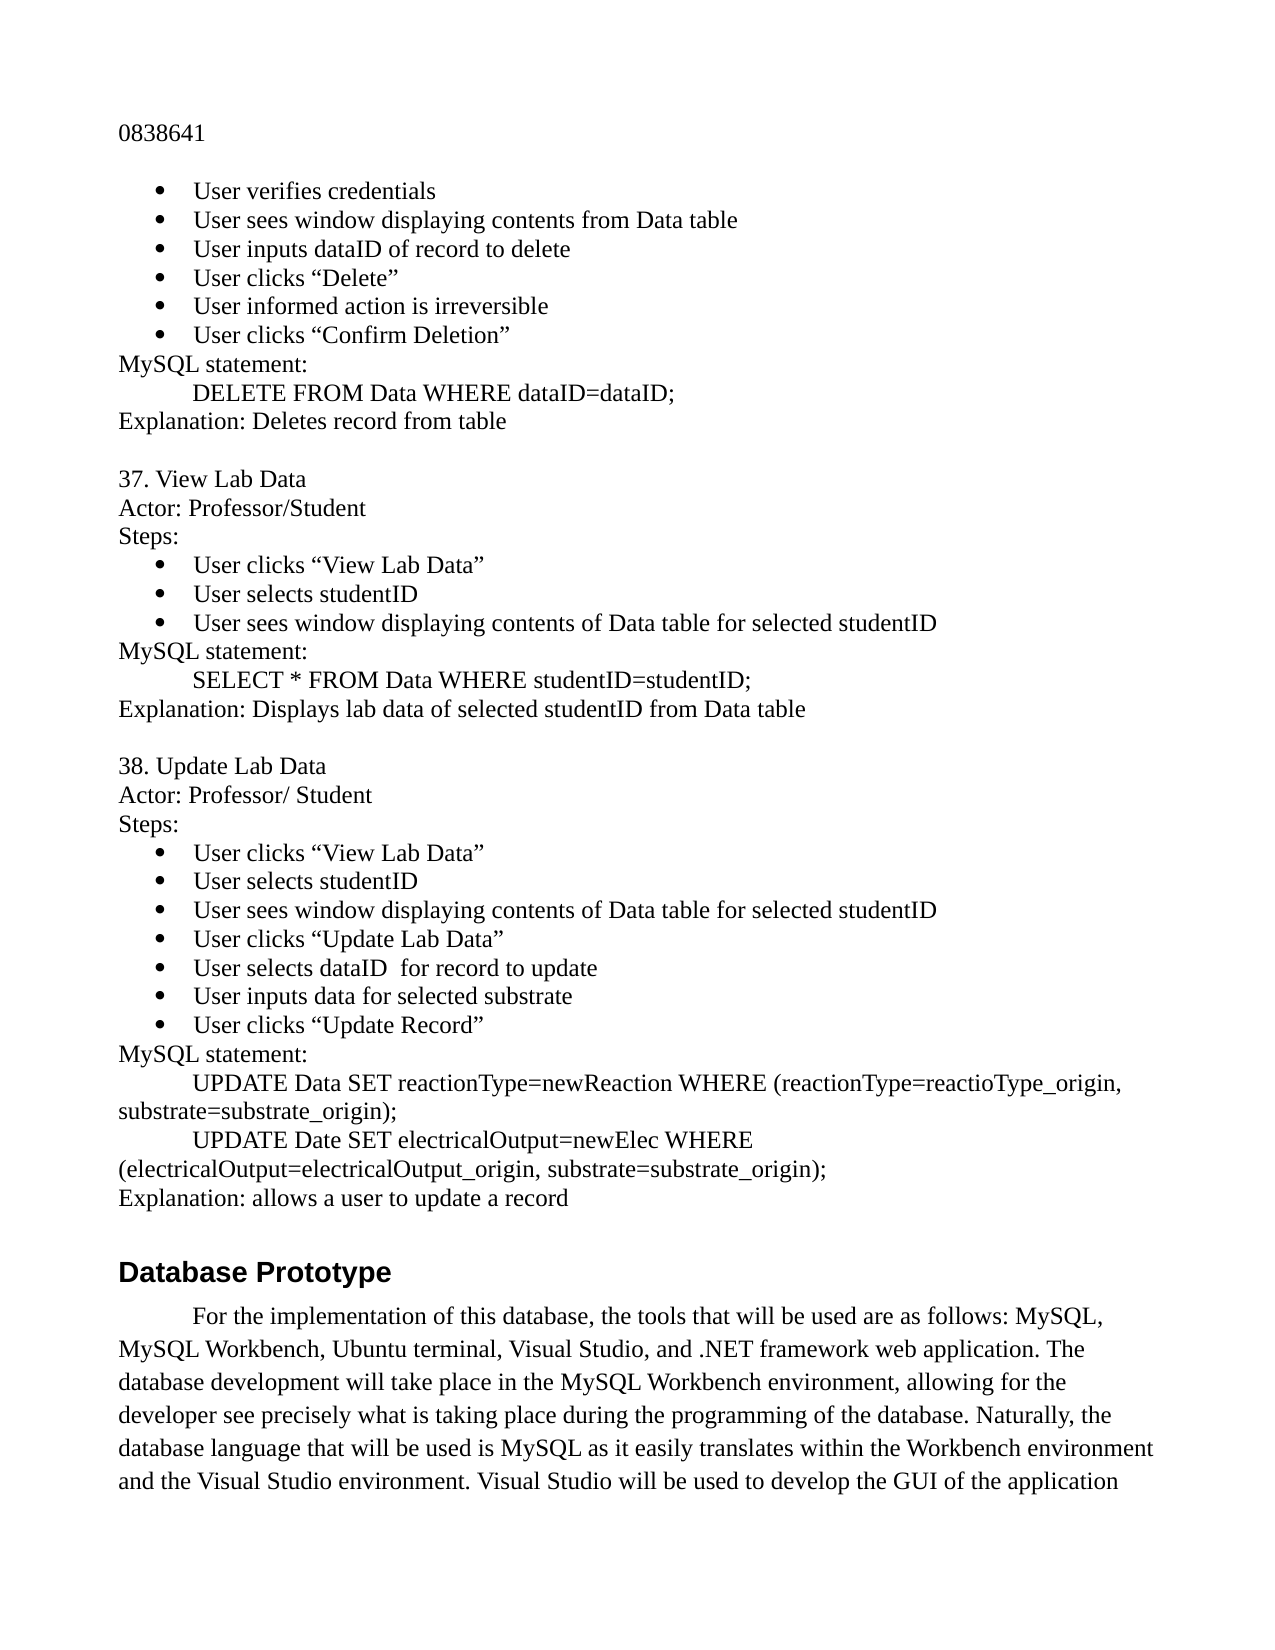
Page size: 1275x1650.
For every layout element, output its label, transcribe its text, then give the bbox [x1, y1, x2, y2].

text Explanation: Displays lab data of selected studentID from Data table [118, 694, 1157, 723]
text Explanation: allows a user to update a record [118, 1183, 1157, 1211]
list User clicks “View Lab Data” [156, 550, 1157, 579]
text Steps: [118, 521, 1157, 550]
text Actor: Professor/ Student [118, 780, 1157, 809]
list User clicks “View Lab Data” [156, 838, 1157, 866]
subtitle Database Prototype [118, 1255, 1157, 1288]
text UPDATE Date SET electricalOutput=newElec WHERE (electricalOutput=electricalOutput_origin, substrate=substrate_origin); [118, 1125, 1157, 1183]
text SELECT * FROM Data WHERE studentID=studentID; [118, 665, 1157, 694]
list User inputs data for selected substrate [156, 981, 1157, 1010]
text 38. Update Lab Data [118, 751, 1157, 780]
text UPDATE Data SET reactionType=newReaction WHERE (reactionType=reactioType_origin, substrate=substrate_origin); [118, 1068, 1157, 1125]
list User clicks “Update Lab Data” [156, 924, 1157, 953]
text 37. View Lab Data [118, 464, 1157, 493]
text DELETE FROM Data WHERE dataID=dataID; [118, 378, 1157, 406]
list User informed action is irreversible [156, 291, 1157, 320]
list User selects studentID [156, 579, 1157, 608]
text MySQL statement: [118, 636, 1157, 665]
list User sees window displaying contents of Data table for selected studentID [156, 608, 1157, 636]
text Steps: [118, 809, 1157, 838]
list User verifies credentials [156, 176, 1157, 205]
list User selects dataID for record to update [156, 953, 1157, 981]
text MySQL statement: [118, 1039, 1157, 1068]
text Explanation: Deletes record from table [118, 406, 1157, 435]
list User inputs dataID of record to delete [156, 234, 1157, 263]
list User selects studentID [156, 866, 1157, 895]
list User clicks “Confirm Deletion” [156, 320, 1157, 349]
list User sees window displaying contents of Data table for selected studentID [156, 895, 1157, 924]
list User clicks “Update Record” [156, 1010, 1157, 1039]
list User clicks “Delete” [156, 263, 1157, 291]
text MySQL statement: [118, 349, 1157, 378]
list User sees window displaying contents from Data table [156, 205, 1157, 234]
text Actor: Professor/Student [118, 493, 1157, 521]
